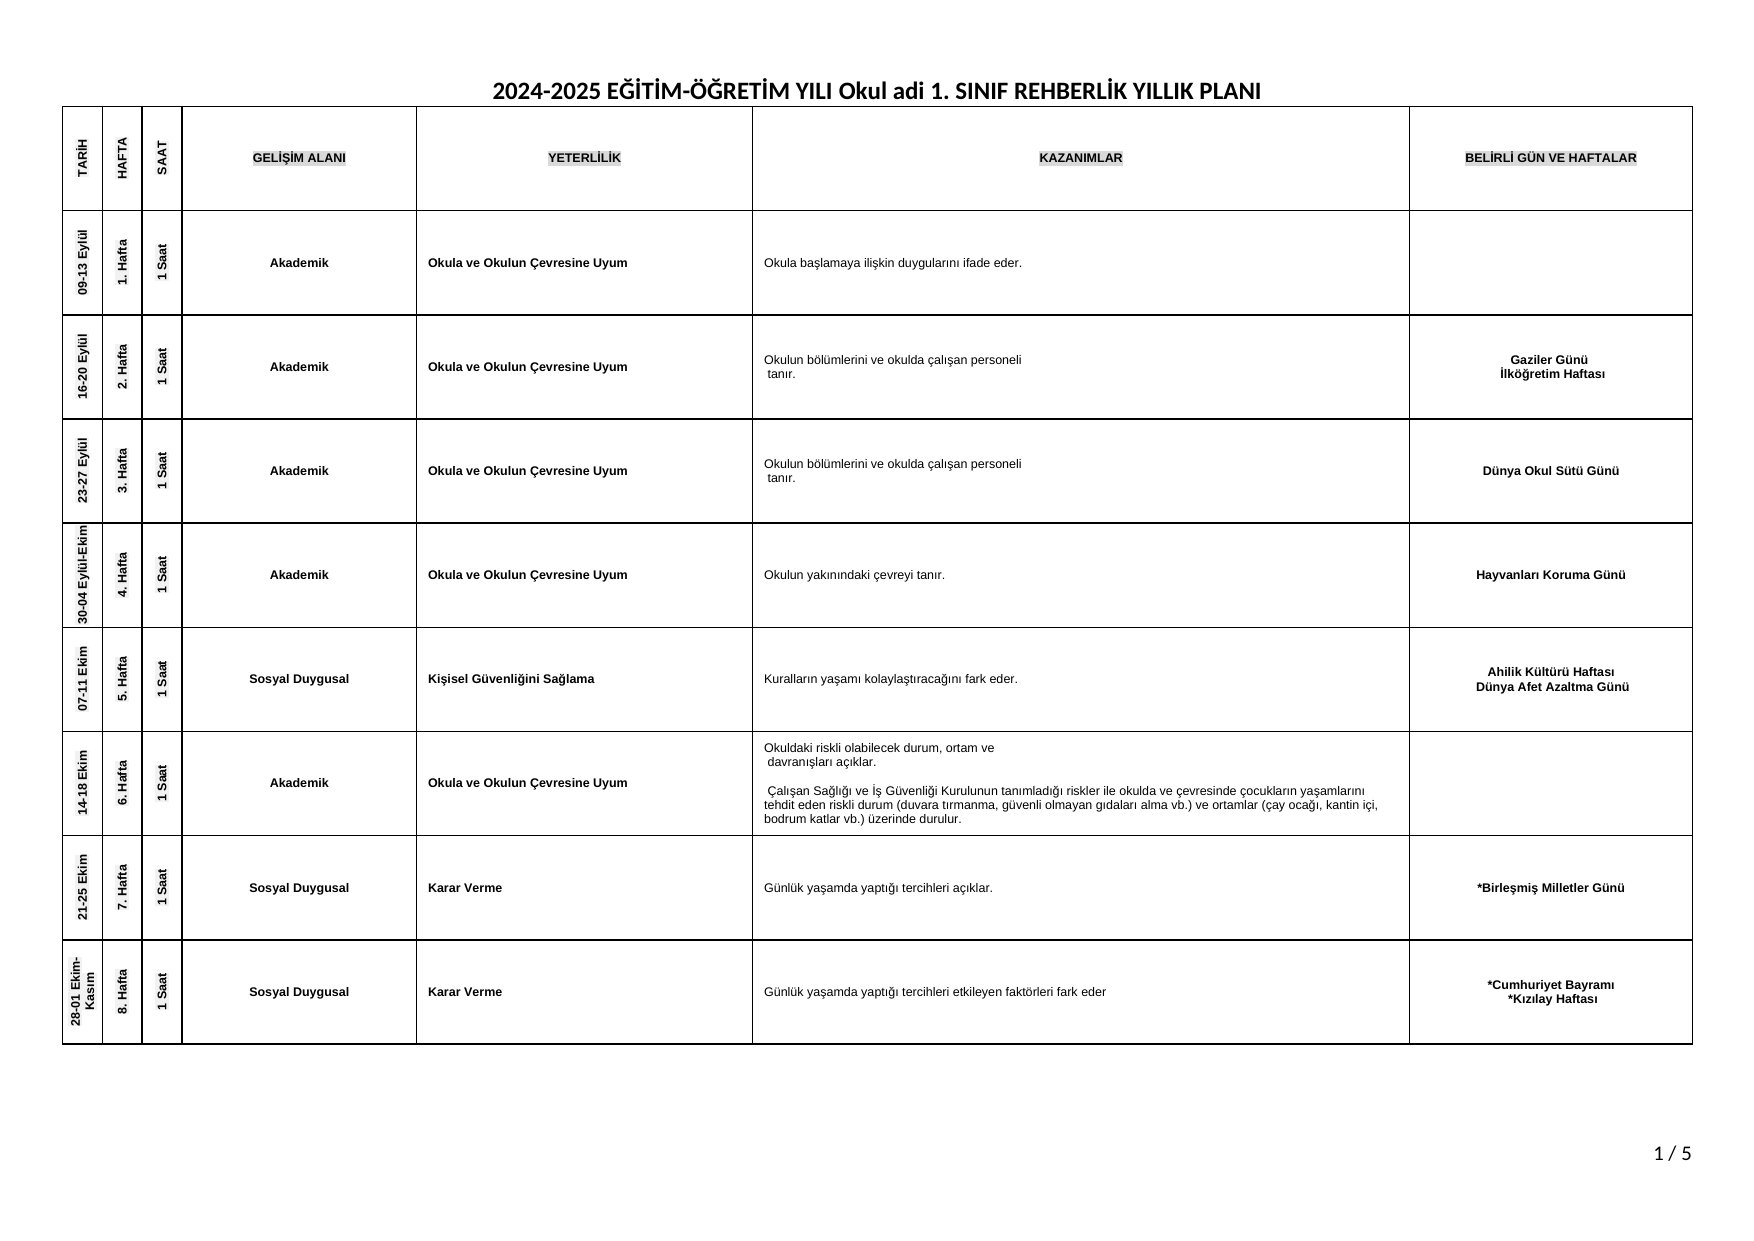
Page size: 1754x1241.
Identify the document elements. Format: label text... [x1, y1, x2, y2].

table_cell 1 Saat [143, 836, 181, 939]
table_cell Okula ve Okulun Çevresine Uyum [417, 732, 752, 835]
table_header BELİRLİ GÜN VE HAFTALAR [1410, 107, 1692, 210]
table_cell Günlük yaşamda yaptığı tercihleri etkileyen faktörleri fark eder [753, 941, 1409, 1043]
table_header YETERLİLİK [417, 107, 752, 210]
table_cell 1 Saat [143, 211, 181, 314]
table_cell 16-20 Eylül [63, 316, 102, 418]
table_cell 1 Saat [143, 941, 181, 1043]
table_cell Okuldaki riskli olabilecek durum, ortam ve davranışları açıklar. Çalışan Sağlığı ve İş Güvenliği Kurulunun tanımladığı riskler ile okulda ve çevresinde çocukların yaşamlarını tehdit eden riskli durum (duvara tırmanma, güvenli olmayan gıdaları alma vb.) ve ortamlar (çay ocağı, kantin içi, bodrum katlar vb.) üzerinde durulur. [753, 732, 1409, 835]
table_cell 21-25 Ekim [63, 836, 102, 939]
table_cell 28-01 Ekim-Kasım [63, 941, 102, 1043]
table_cell 30-04 Eylül-Ekim [63, 524, 102, 626]
table_cell Sosyal Duygusal [183, 628, 416, 731]
table_cell Akademik [183, 316, 416, 418]
table_header HAFTA [103, 107, 141, 210]
table_cell Okula ve Okulun Çevresine Uyum [417, 211, 752, 314]
table_cell 7. Hafta [103, 836, 141, 939]
table_cell 2. Hafta [103, 316, 141, 418]
table_cell Okula ve Okulun Çevresine Uyum [417, 316, 752, 418]
table_cell *Birleşmiş Milletler Günü [1410, 836, 1692, 939]
table_cell Kuralların yaşamı kolaylaştıracağını fark eder. [753, 628, 1409, 731]
table_cell 14-18 Ekim [63, 732, 102, 835]
table_cell 1 Saat [143, 628, 181, 731]
table_cell Sosyal Duygusal [183, 941, 416, 1043]
table_cell Akademik [183, 524, 416, 626]
table_cell Okulun bölümlerini ve okulda çalışan personeli tanır. [753, 316, 1409, 418]
table_cell *Cumhuriyet Bayramı *Kızılay Haftası [1410, 941, 1692, 1043]
table_header SAAT [143, 107, 181, 210]
table_cell 1 Saat [143, 524, 181, 626]
table_cell Okulun yakınındaki çevreyi tanır. [753, 524, 1409, 626]
table_cell [1410, 211, 1692, 314]
table_cell Hayvanları Koruma Günü [1410, 524, 1692, 626]
table_cell Okula ve Okulun Çevresine Uyum [417, 524, 752, 626]
table_cell [1410, 732, 1692, 835]
table_cell Akademik [183, 732, 416, 835]
table_header KAZANIMLAR [753, 107, 1409, 210]
table_cell Dünya Okul Sütü Günü [1410, 420, 1692, 522]
table_cell 07-11 Ekim [63, 628, 102, 731]
table_cell 09-13 Eylül [63, 211, 102, 314]
table_cell Okula ve Okulun Çevresine Uyum [417, 420, 752, 522]
table_cell Karar Verme [417, 941, 752, 1043]
table_cell Okula başlamaya ilişkin duygularını ifade eder. [753, 211, 1409, 314]
table_cell Okulun bölümlerini ve okulda çalışan personeli tanır. [753, 420, 1409, 522]
table_cell 4. Hafta [103, 524, 141, 626]
table_cell Ahilik Kültürü Haftası Dünya Afet Azaltma Günü [1410, 628, 1692, 731]
table_cell 1 Saat [143, 420, 181, 522]
table_cell 8. Hafta [103, 941, 141, 1043]
table_cell Akademik [183, 211, 416, 314]
table_cell Karar Verme [417, 836, 752, 939]
table_cell Sosyal Duygusal [183, 836, 416, 939]
table_cell 23-27 Eylül [63, 420, 102, 522]
table_cell 6. Hafta [103, 732, 141, 835]
table_cell Kişisel Güvenliğini Sağlama [417, 628, 752, 731]
table_cell Gaziler Günü İlköğretim Haftası [1410, 316, 1692, 418]
table_cell 3. Hafta [103, 420, 141, 522]
table_cell 5. Hafta [103, 628, 141, 731]
table_cell 1 Saat [143, 732, 181, 835]
table_cell 1. Hafta [103, 211, 141, 314]
table_cell Günlük yaşamda yaptığı tercihleri açıklar. [753, 836, 1409, 939]
table_header TARİH [63, 107, 102, 210]
table_cell 1 Saat [143, 316, 181, 418]
table_cell Akademik [183, 420, 416, 522]
table_header GELİŞİM ALANI [183, 107, 416, 210]
